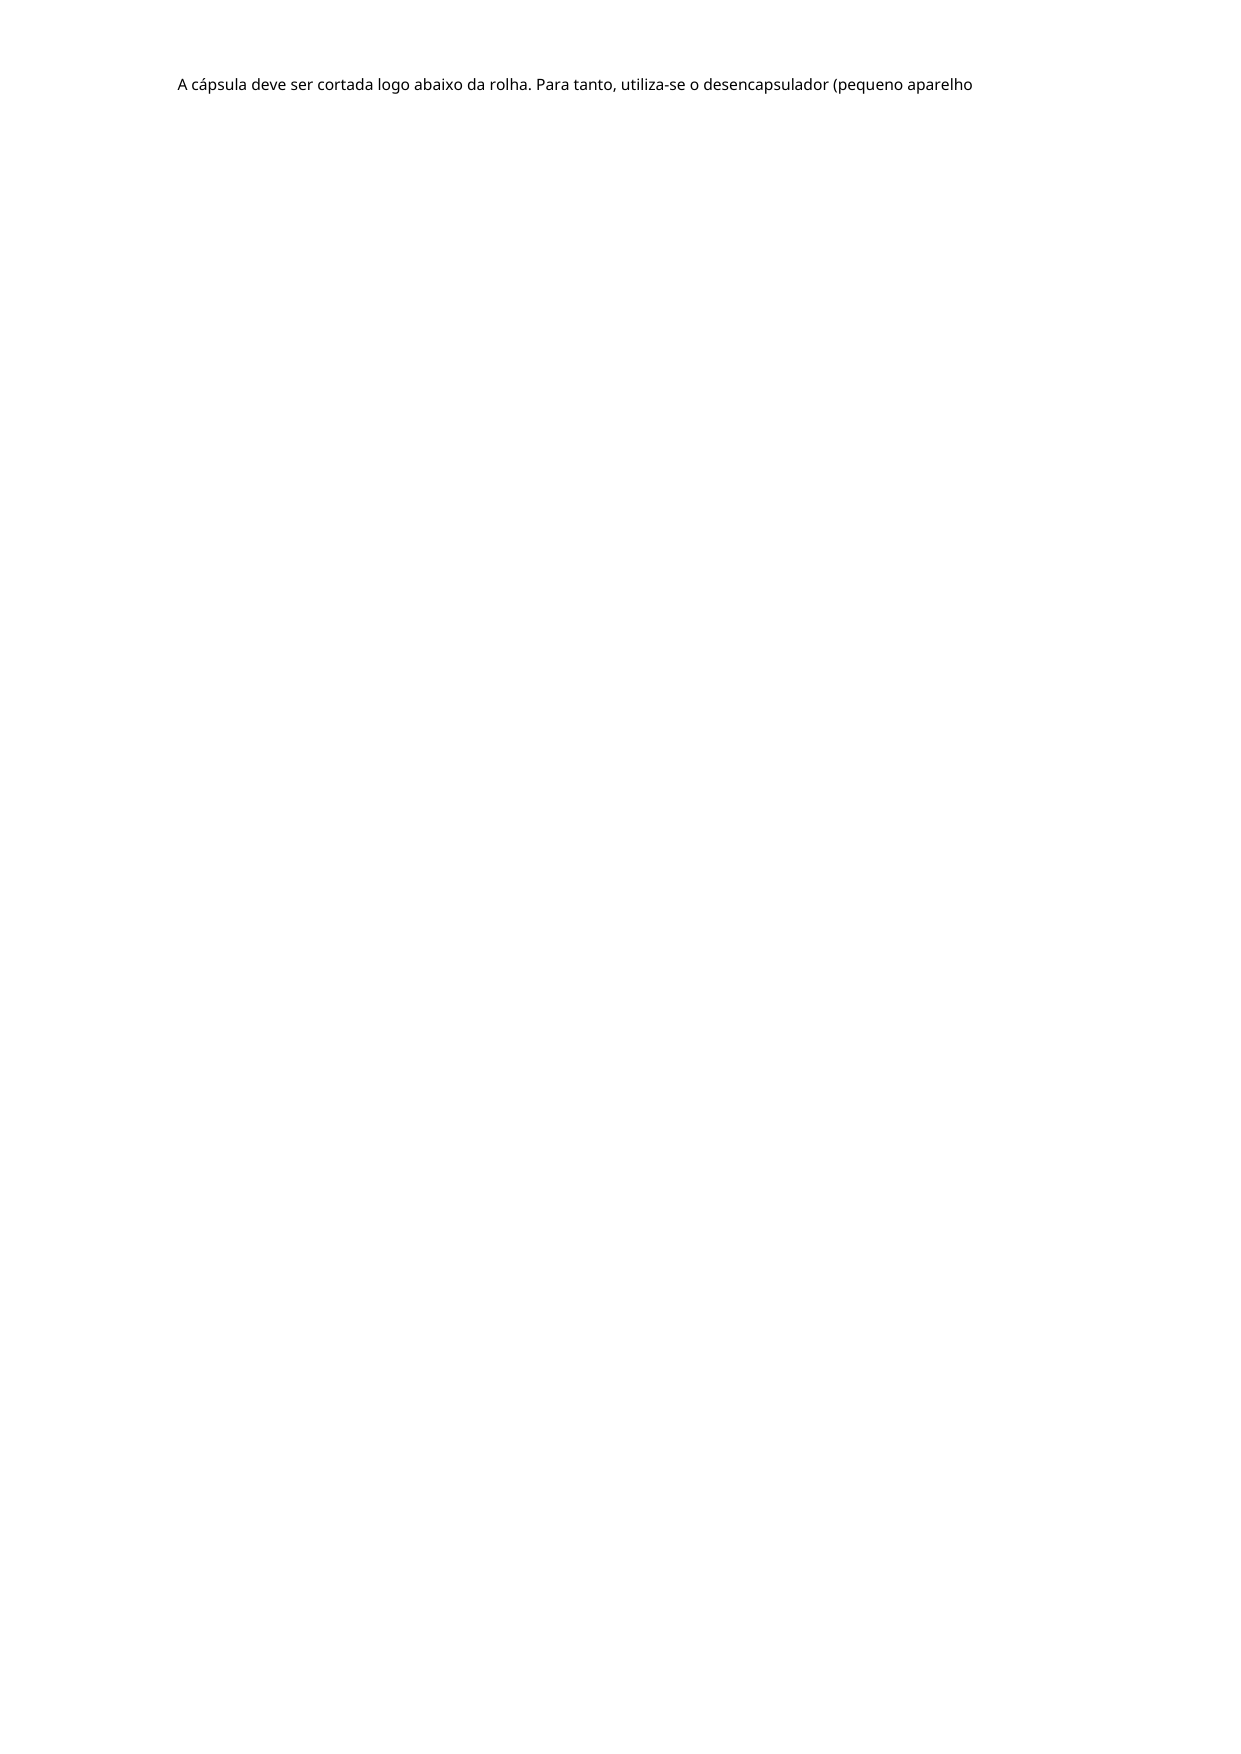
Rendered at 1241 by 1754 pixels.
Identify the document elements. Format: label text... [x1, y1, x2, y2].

text A cápsula deve ser cortada logo abaixo da rolha. Para tanto, utiliza-se o desencapsulador (pequeno aparelho [177, 73, 1090, 95]
